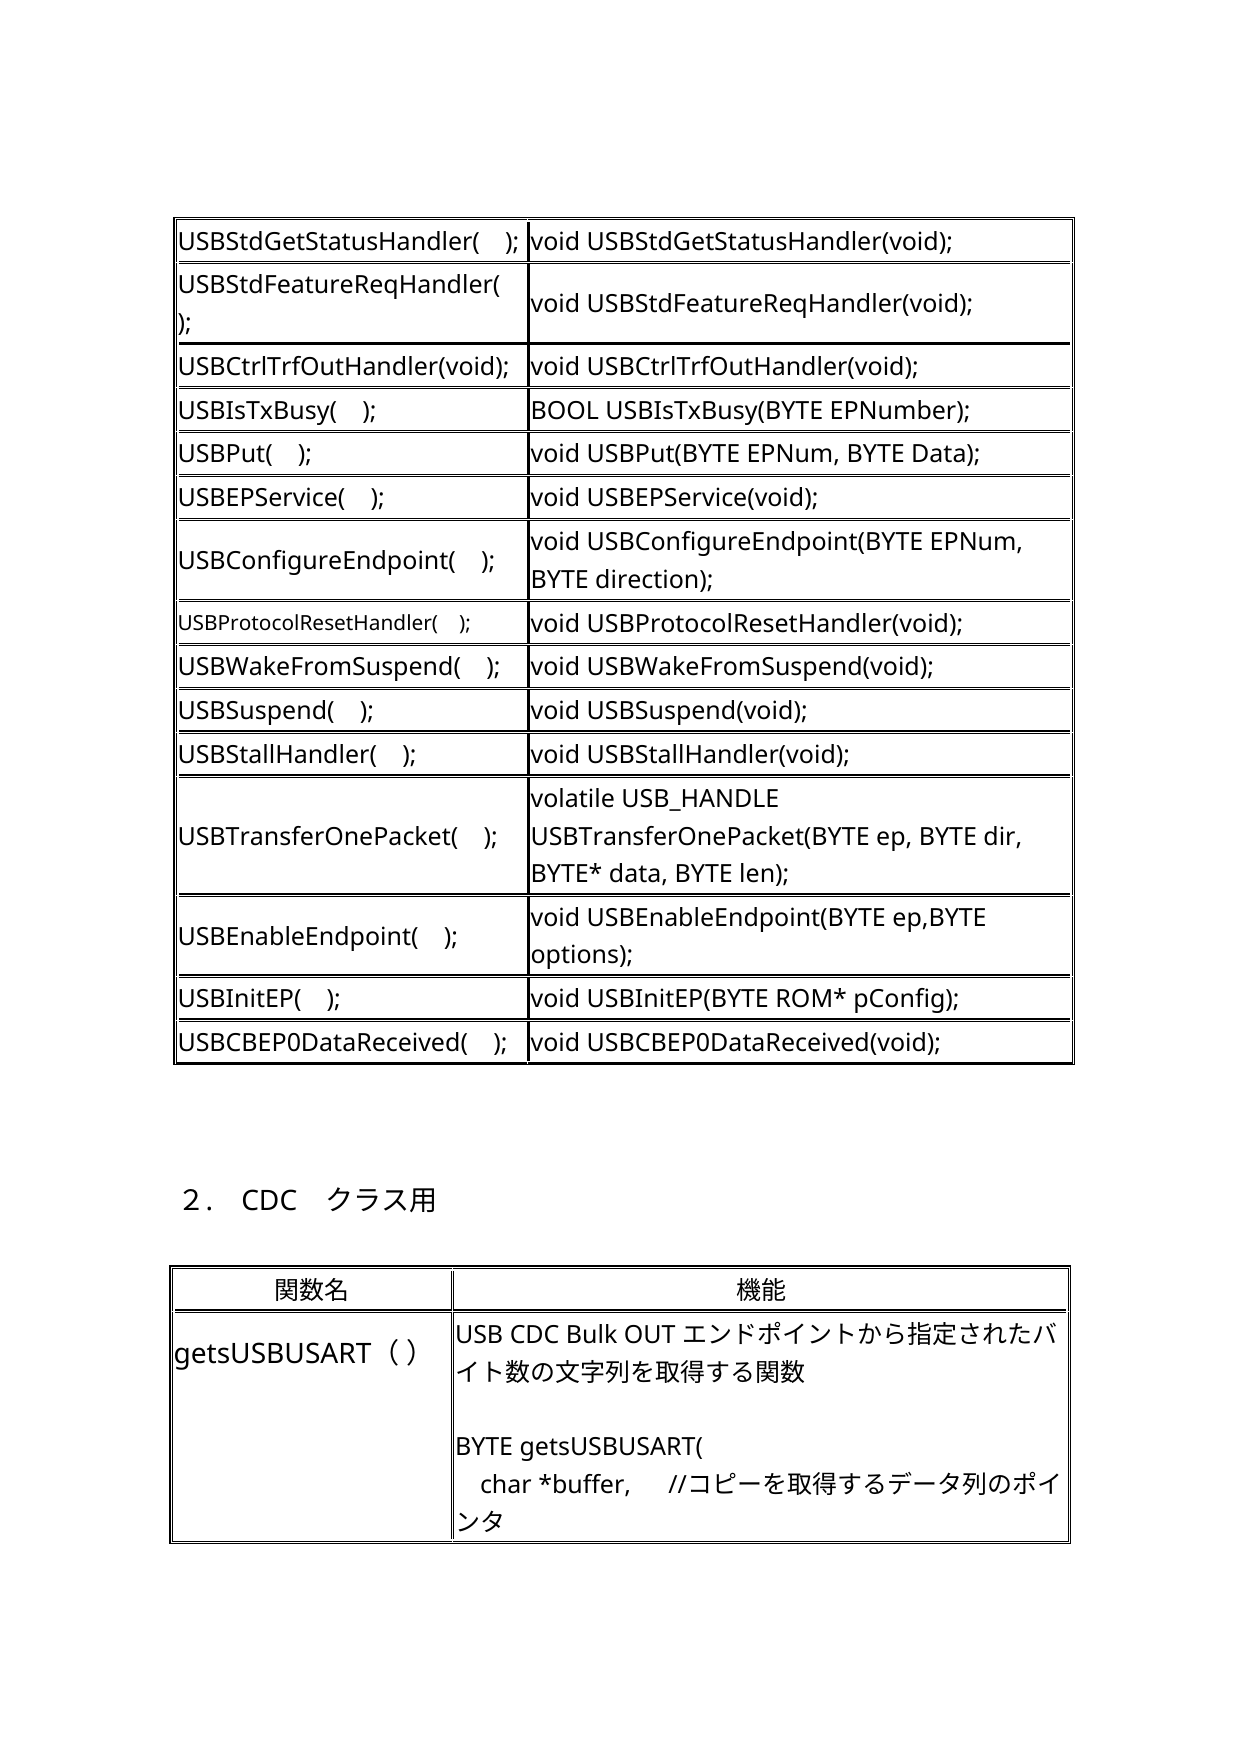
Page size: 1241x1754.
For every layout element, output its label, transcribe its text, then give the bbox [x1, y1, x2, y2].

table_cell void USBPut(BYTE EPNum, BYTE Data); [528, 430, 1073, 473]
table_cell void USBEPService(void); [530, 474, 1072, 517]
table_cell void USBConfigureEndpoint(BYTE EPNum, BYTE direction); [530, 518, 1072, 599]
table_cell getsUSBUSART（ ） [173, 1309, 452, 1541]
table_cell USBEPService( ); [177, 474, 527, 517]
table_cell void USBEnableEndpoint(BYTE ep,BYTE options); [530, 893, 1072, 974]
table_cell USBStallHandler( ); [177, 730, 527, 774]
table_cell USBSuspend( ); [177, 686, 527, 730]
table_cell void USBStdFeatureReqHandler(void); [528, 261, 1073, 342]
table_cell USBWakeFromSuspend( ); [175, 643, 528, 686]
table_cell USBInitEP( ); [177, 974, 527, 1018]
text ２. CDC クラス用 [177, 1161, 1063, 1236]
table_cell void USBStallHandler(void); [530, 730, 1072, 774]
table_cell USBIsTxBusy( ); [175, 386, 528, 430]
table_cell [453, 1309, 1068, 1541]
table_cell USBCBEP0DataReceived( ); [177, 1018, 528, 1062]
table_cell void USBSuspend(void); [530, 686, 1072, 730]
table_cell volatile USB_HANDLE USBTransferOnePacket(BYTE ep, BYTE dir, BYTE* data, BYTE len); [530, 774, 1072, 893]
table_cell void USBCtrlTrfOutHandler(void); [530, 342, 1072, 386]
table_cell USBPut( ); [175, 430, 528, 473]
table_cell void USBWakeFromSuspend(void); [528, 643, 1073, 686]
table_cell USBStdGetStatusHandler( ); [175, 218, 528, 261]
table_cell USBEnableEndpoint( ); [177, 893, 527, 974]
table_header 機能 [453, 1269, 1068, 1309]
table_cell void USBCBEP0DataReceived(void); [528, 1018, 1072, 1062]
table_cell USBCtrlTrfOutHandler(void); [177, 342, 527, 386]
table_cell void USBProtocolResetHandler(void); [528, 599, 1073, 643]
table_header 関数名 [173, 1269, 452, 1309]
table_cell USBTransferOnePacket( ); [177, 774, 527, 893]
table_cell void USBInitEP(BYTE ROM* pConfig); [530, 974, 1072, 1018]
table_cell USBConfigureEndpoint( ); [177, 518, 527, 599]
table_cell USBProtocolResetHandler( ); [175, 599, 528, 643]
table_cell BOOL USBIsTxBusy(BYTE EPNumber); [528, 386, 1073, 430]
table_cell USBStdFeatureReqHandler( ); [175, 261, 528, 342]
table_cell void USBStdGetStatusHandler(void); [528, 220, 1072, 261]
